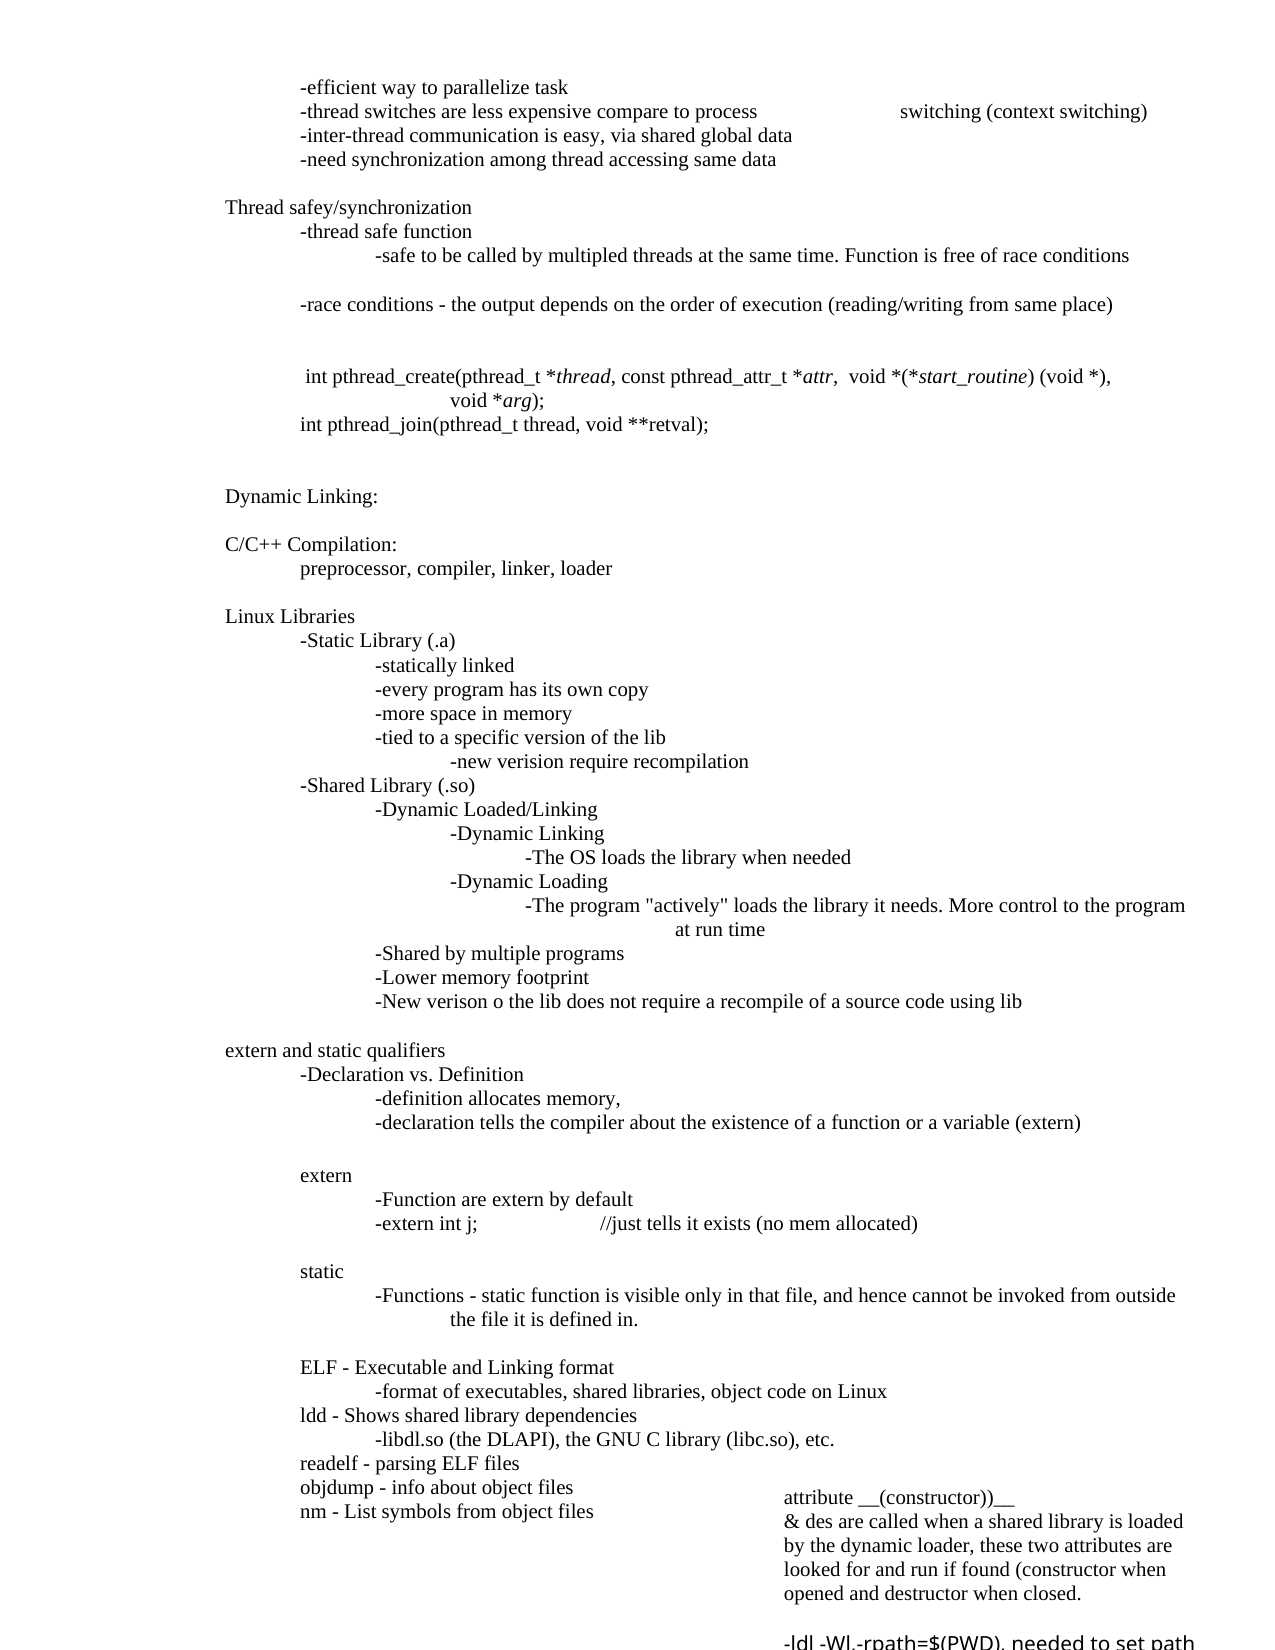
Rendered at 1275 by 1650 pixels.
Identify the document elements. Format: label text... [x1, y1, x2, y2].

text -need synchronization among thread accessing same data [75, 147, 1200, 171]
text -Shared by multiple programs [75, 941, 1200, 965]
text -extern int j; //just tells it exists (no mem allocated) [75, 1211, 1200, 1235]
text extern and static qualifiers [75, 1037, 1200, 1062]
text static [75, 1259, 1200, 1283]
text -Declaration vs. Definition [75, 1062, 1200, 1086]
text preprocessor, compiler, linker, loader [75, 556, 1200, 580]
text -format of executables, shared libraries, object code on Linux [75, 1379, 1200, 1403]
text -Lower memory footprint [75, 965, 1200, 989]
text int pthread_create(pthread_t *thread, const pthread_attr_t *attr, void *(*start_routine) (void *), void *arg); [75, 340, 1200, 412]
text -efficient way to parallelize task [75, 75, 1200, 99]
text int pthread_join(pthread_t thread, void **retval); [75, 412, 1200, 436]
text C/C++ Compilation: [75, 532, 1200, 556]
text -more space in memory [75, 701, 1200, 725]
text ldd - Shows shared library dependencies [75, 1403, 1200, 1427]
text objdump - info about object files [75, 1475, 1200, 1499]
text -race conditions - the output depends on the order of execution (reading/writing from same place) [75, 292, 1200, 316]
text -thread safe function [75, 219, 1200, 243]
text readelf - parsing ELF files [75, 1451, 1200, 1475]
text -inter-thread communication is easy, via shared global data [75, 123, 1200, 147]
text -Function are extern by default [75, 1187, 1200, 1211]
text -The program "actively" loads the library it needs. More control to the program at run time [75, 893, 1200, 941]
text -tied to a specific version of the lib [75, 725, 1200, 749]
text -Dynamic Loading [75, 869, 1200, 893]
text extern [75, 1162, 1200, 1187]
text -definition allocates memory, [75, 1086, 1200, 1110]
text -Dynamic Loaded/Linking [75, 797, 1200, 821]
text -every program has its own copy [75, 677, 1200, 701]
text -Static Library (.a) [75, 628, 1200, 652]
text nm - List symbols from object files [75, 1499, 1200, 1523]
text -Shared Library (.so) [75, 773, 1200, 797]
text -safe to be called by multipled threads at the same time. Function is free of race conditions [75, 243, 1200, 267]
text -The OS loads the library when needed [75, 845, 1200, 869]
text -New verison o the lib does not require a recompile of a source code using lib [75, 989, 1200, 1013]
text Linux Libraries [75, 604, 1200, 628]
text ELF - Executable and Linking format [75, 1355, 1200, 1379]
text Thread safey/synchronization [75, 195, 1200, 219]
text -new verision require recompilation [75, 749, 1200, 773]
text -thread switches are less expensive compare to process switching (context switching) [75, 99, 1200, 123]
text Dynamic Linking: [75, 484, 1200, 508]
text -Dynamic Linking [75, 821, 1200, 845]
text -statically linked [75, 652, 1200, 677]
text -libdl.so (the DLAPI), the GNU C library (libc.so), etc. [75, 1427, 1200, 1451]
text -declaration tells the compiler about the existence of a function or a variable (extern) [75, 1110, 1200, 1134]
text -Functions - static function is visible only in that file, and hence cannot be invoked from outside the file it is defined in. [75, 1283, 1200, 1331]
